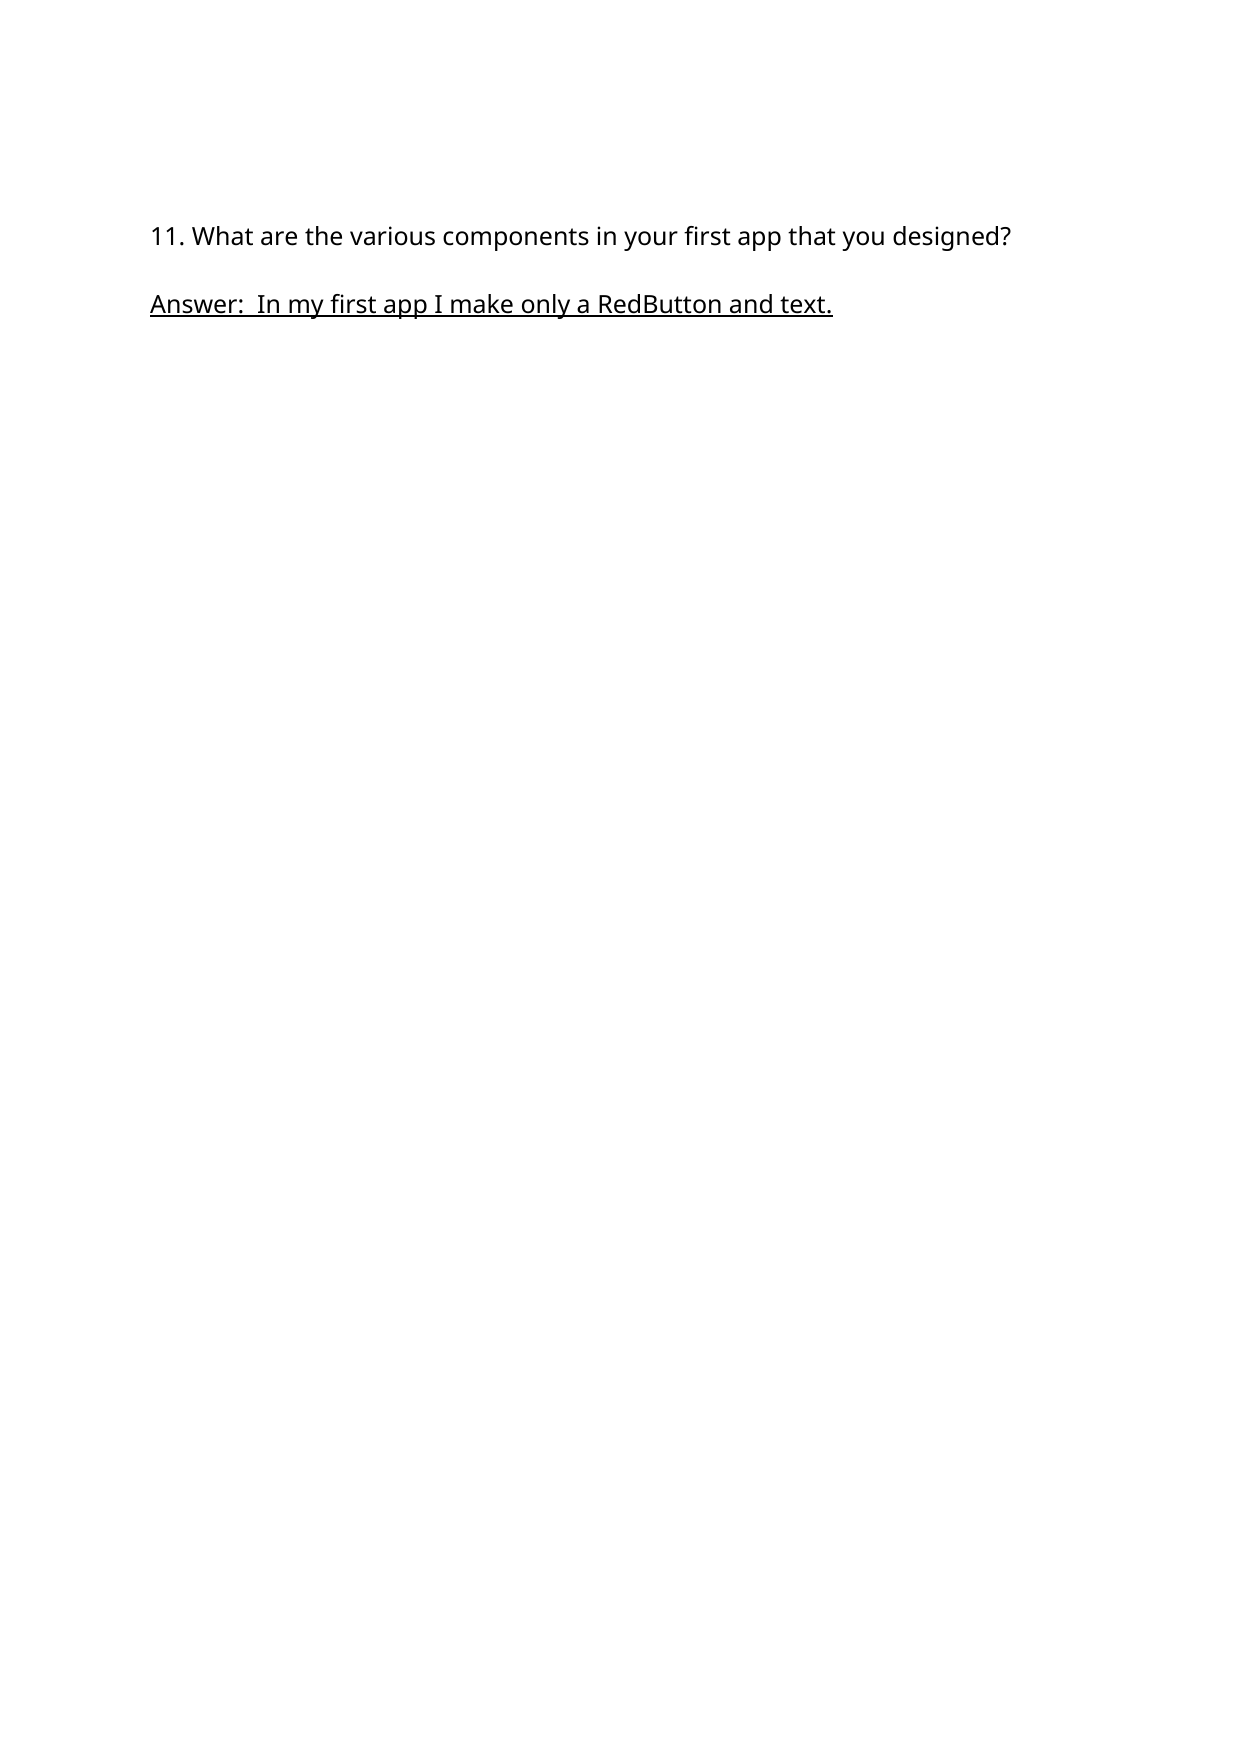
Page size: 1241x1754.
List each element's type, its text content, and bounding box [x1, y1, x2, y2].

text Answer: In my first app I make only a RedButton and text. [150, 286, 1090, 320]
text 11. What are the various components in your first app that you designed? [150, 218, 1090, 252]
